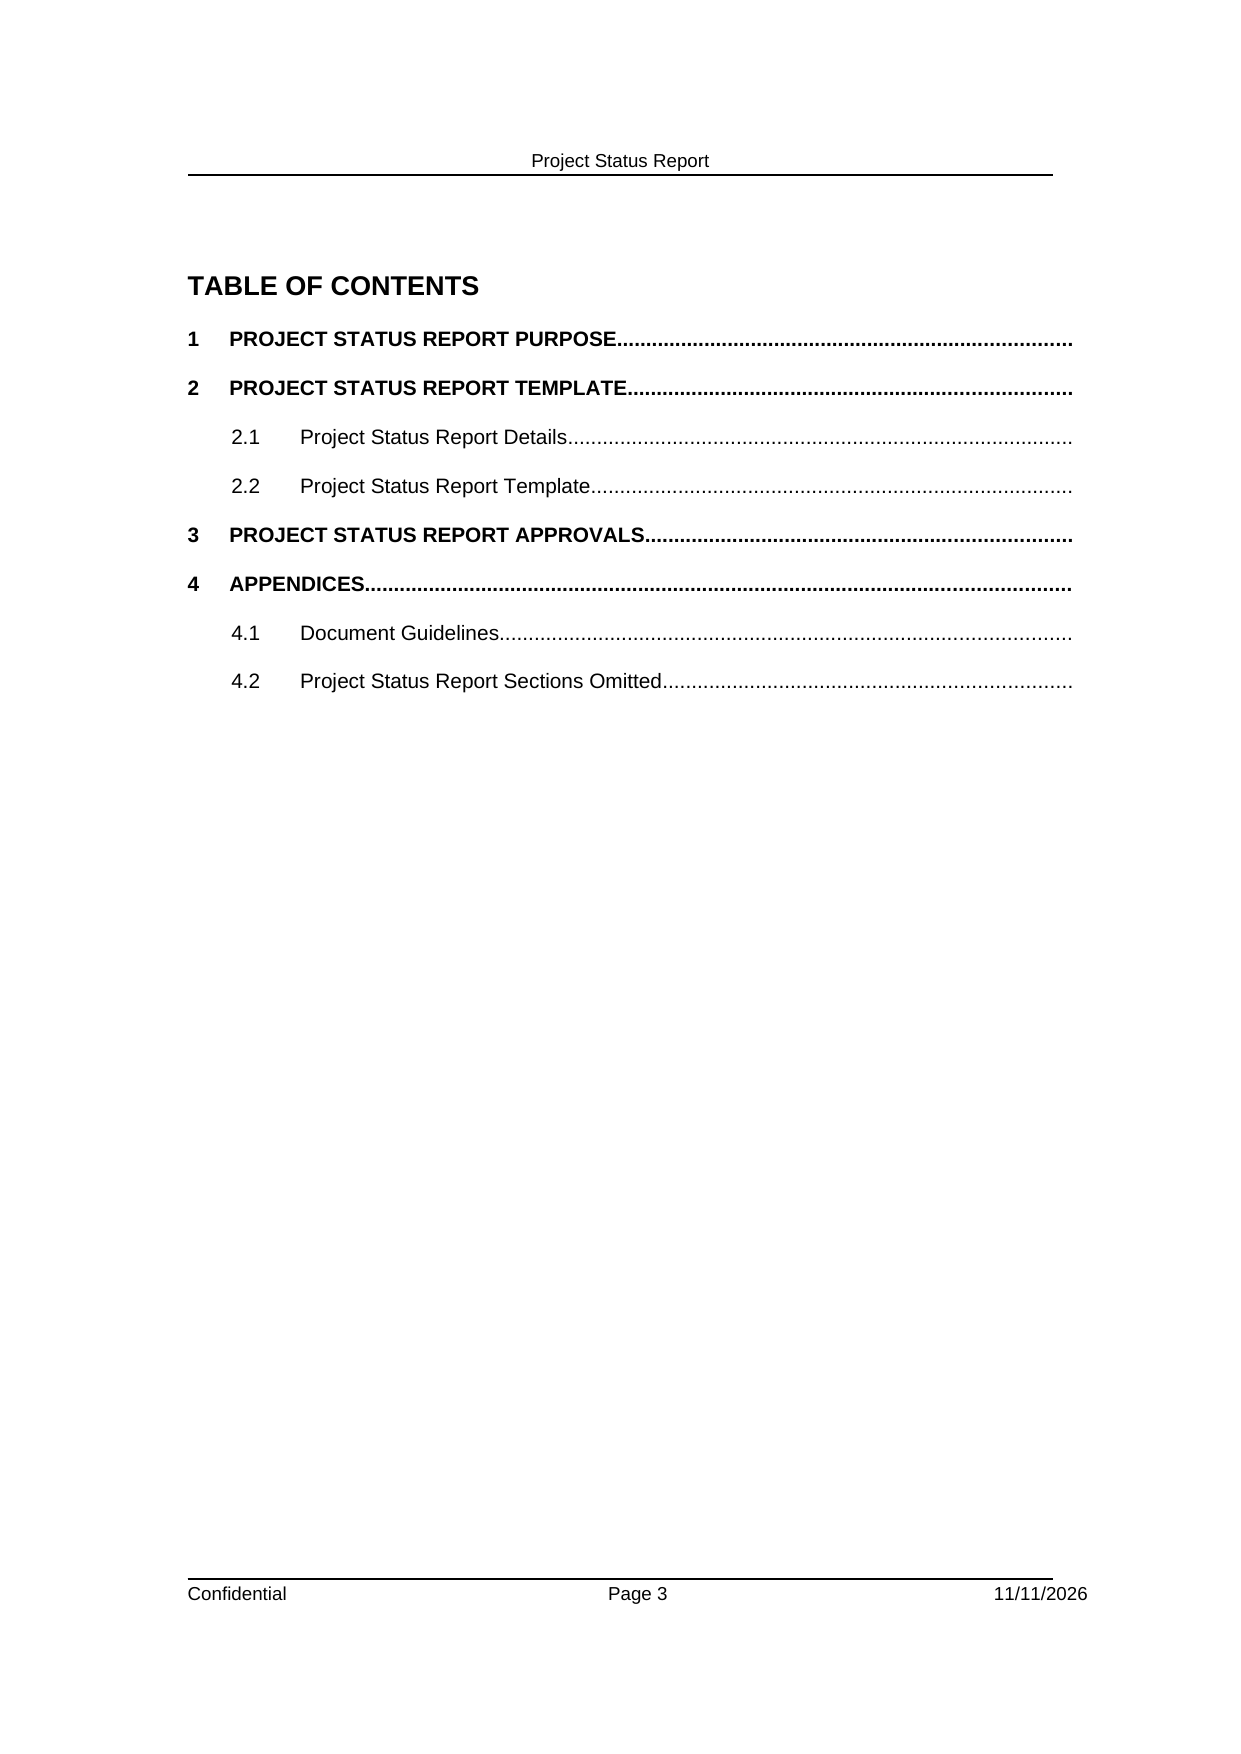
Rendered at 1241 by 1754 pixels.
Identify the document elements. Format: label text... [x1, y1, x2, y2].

text 2.1 Project Status Report Details 3 [231, 424, 1053, 448]
text TABLE OF CONTENTS [187, 270, 1053, 302]
text 4.2 Project Status Report Sections Omitted 7 [231, 669, 1053, 693]
text 1 PROJECT STATUS REPORT PURPOSE 3 [187, 327, 1053, 351]
text 2.2 Project Status Report Template 4 [231, 473, 1053, 497]
text 4.1 Document Guidelines 7 [231, 620, 1053, 644]
text 4 APPENDICES 7 [187, 571, 1053, 595]
text 2 PROJECT STATUS REPORT TEMPLATE 3 [187, 376, 1053, 399]
text 3 PROJECT STATUS REPORT APPROVALS 6 [187, 522, 1053, 546]
